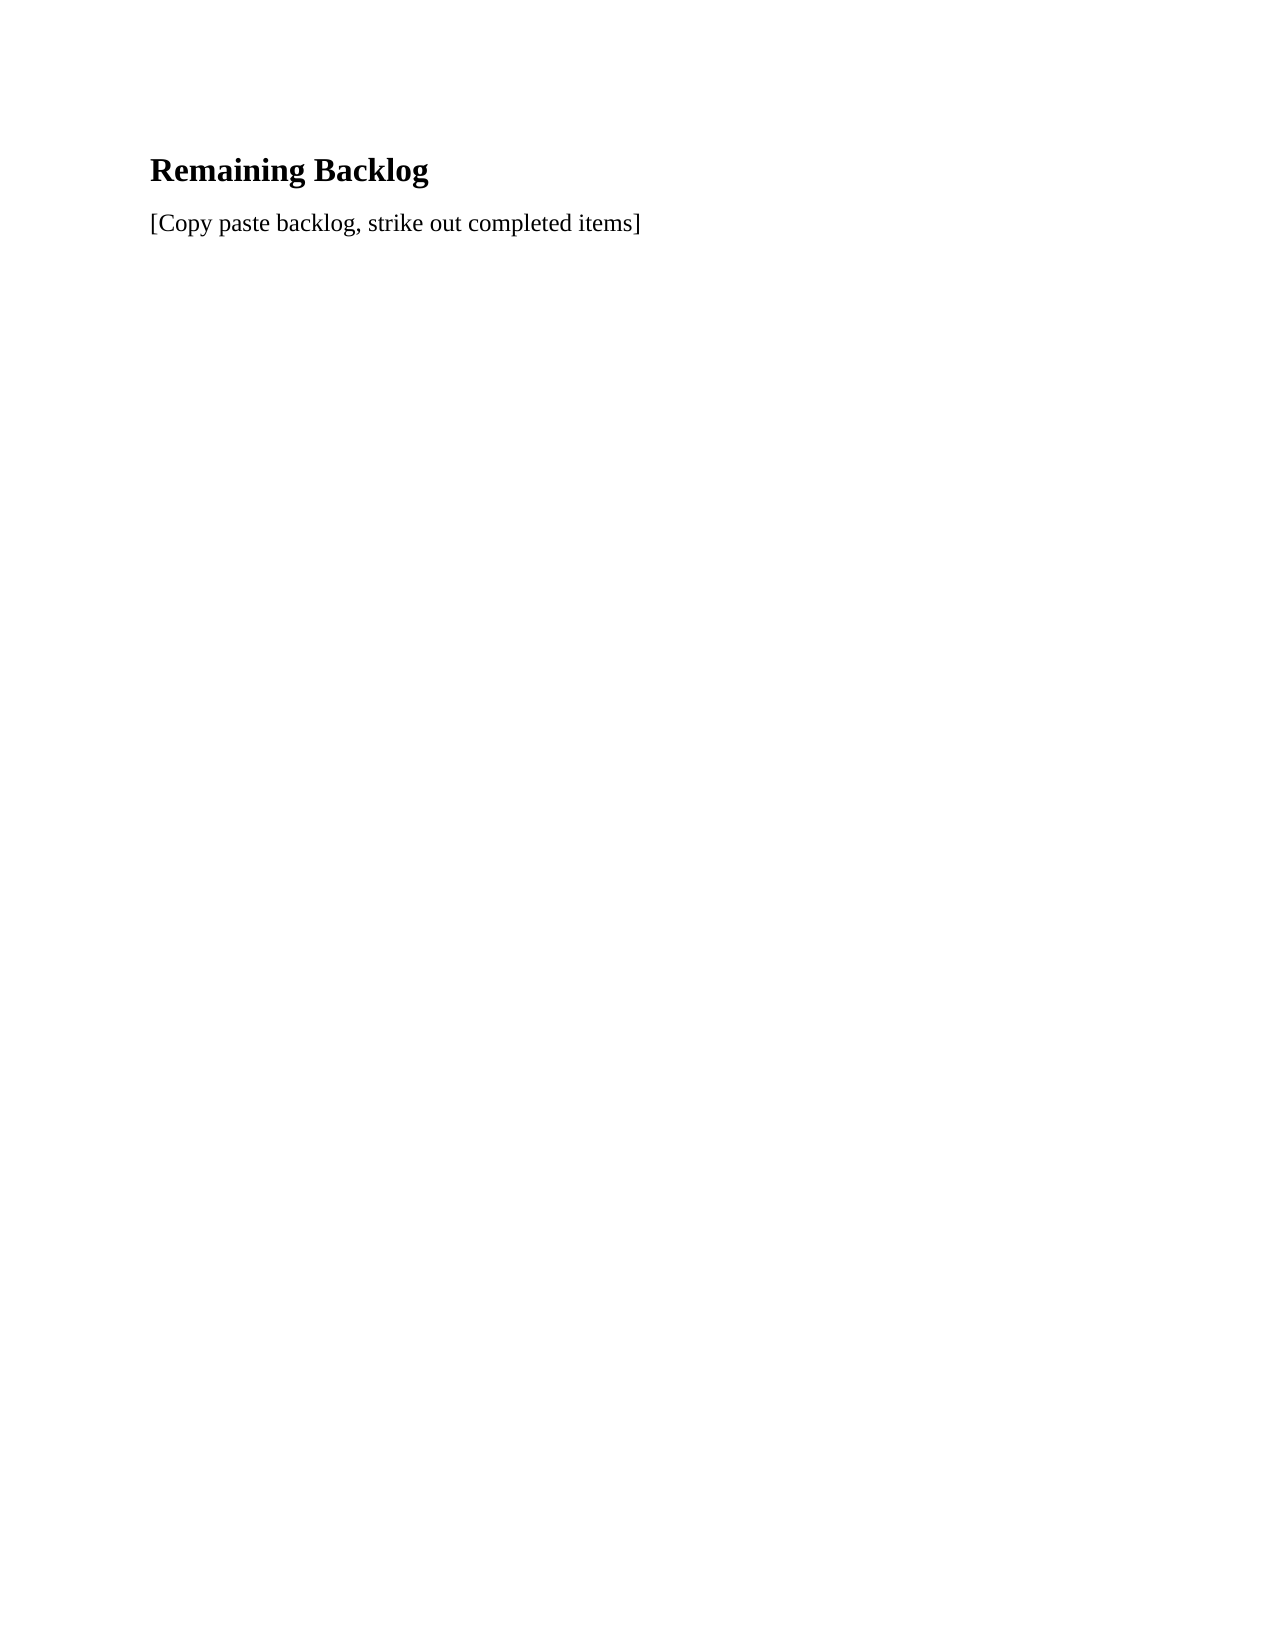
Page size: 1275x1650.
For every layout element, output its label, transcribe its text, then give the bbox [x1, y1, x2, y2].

text Remaining Backlog [150, 150, 1125, 188]
text [Copy paste backlog, strike out completed items] [150, 208, 1125, 237]
